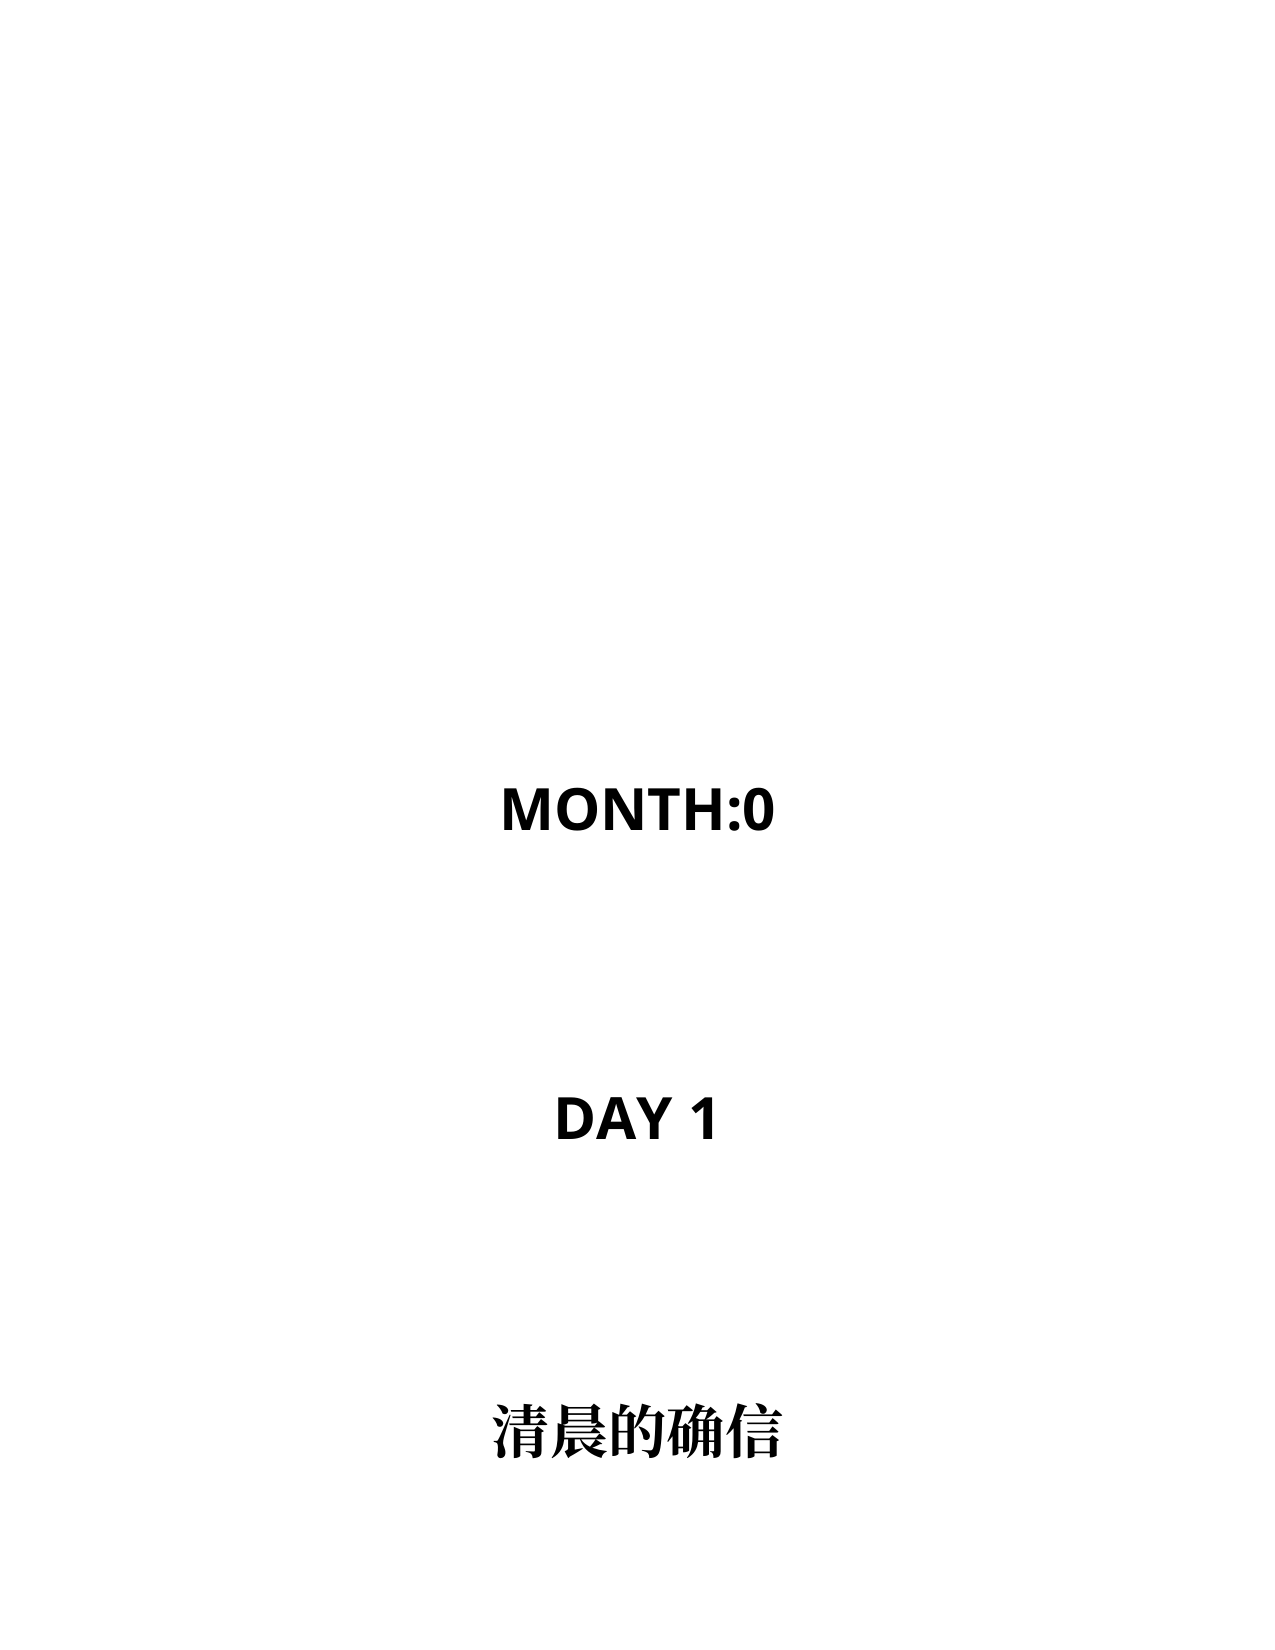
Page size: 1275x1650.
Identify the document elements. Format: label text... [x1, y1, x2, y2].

text MONTH:0 [187, 768, 1087, 847]
text DAY 1 [187, 1077, 1087, 1156]
text 清晨的确信 [187, 1386, 1087, 1470]
